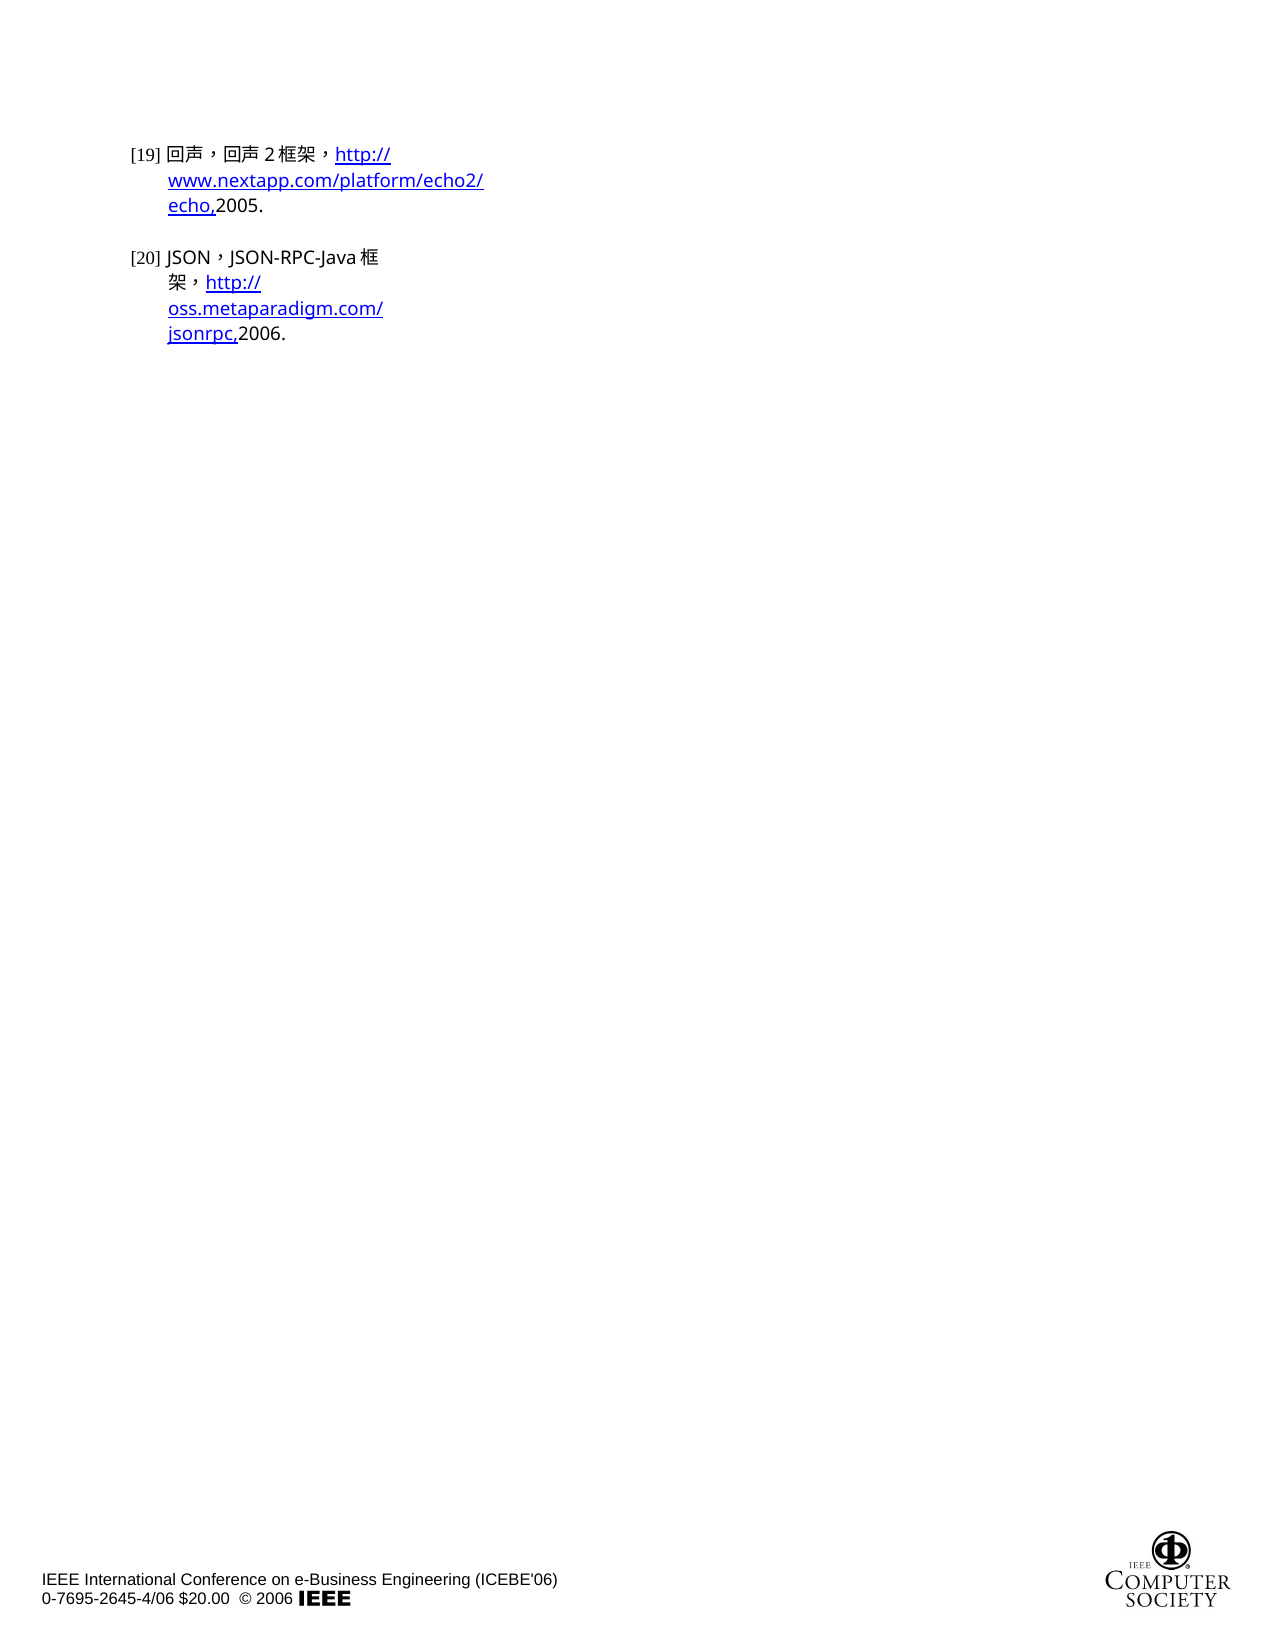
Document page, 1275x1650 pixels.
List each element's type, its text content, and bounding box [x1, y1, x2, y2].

list JSON，JSON-RPC-Java框架，http://oss.metaparadigm.com/jsonrpc,2006. [130, 244, 458, 346]
picture [298, 1589, 351, 1607]
picture [1104, 1529, 1233, 1609]
list 回声，回声2框架，http://www.nextapp.com/platform/echo2/echo,2005. [130, 142, 527, 218]
